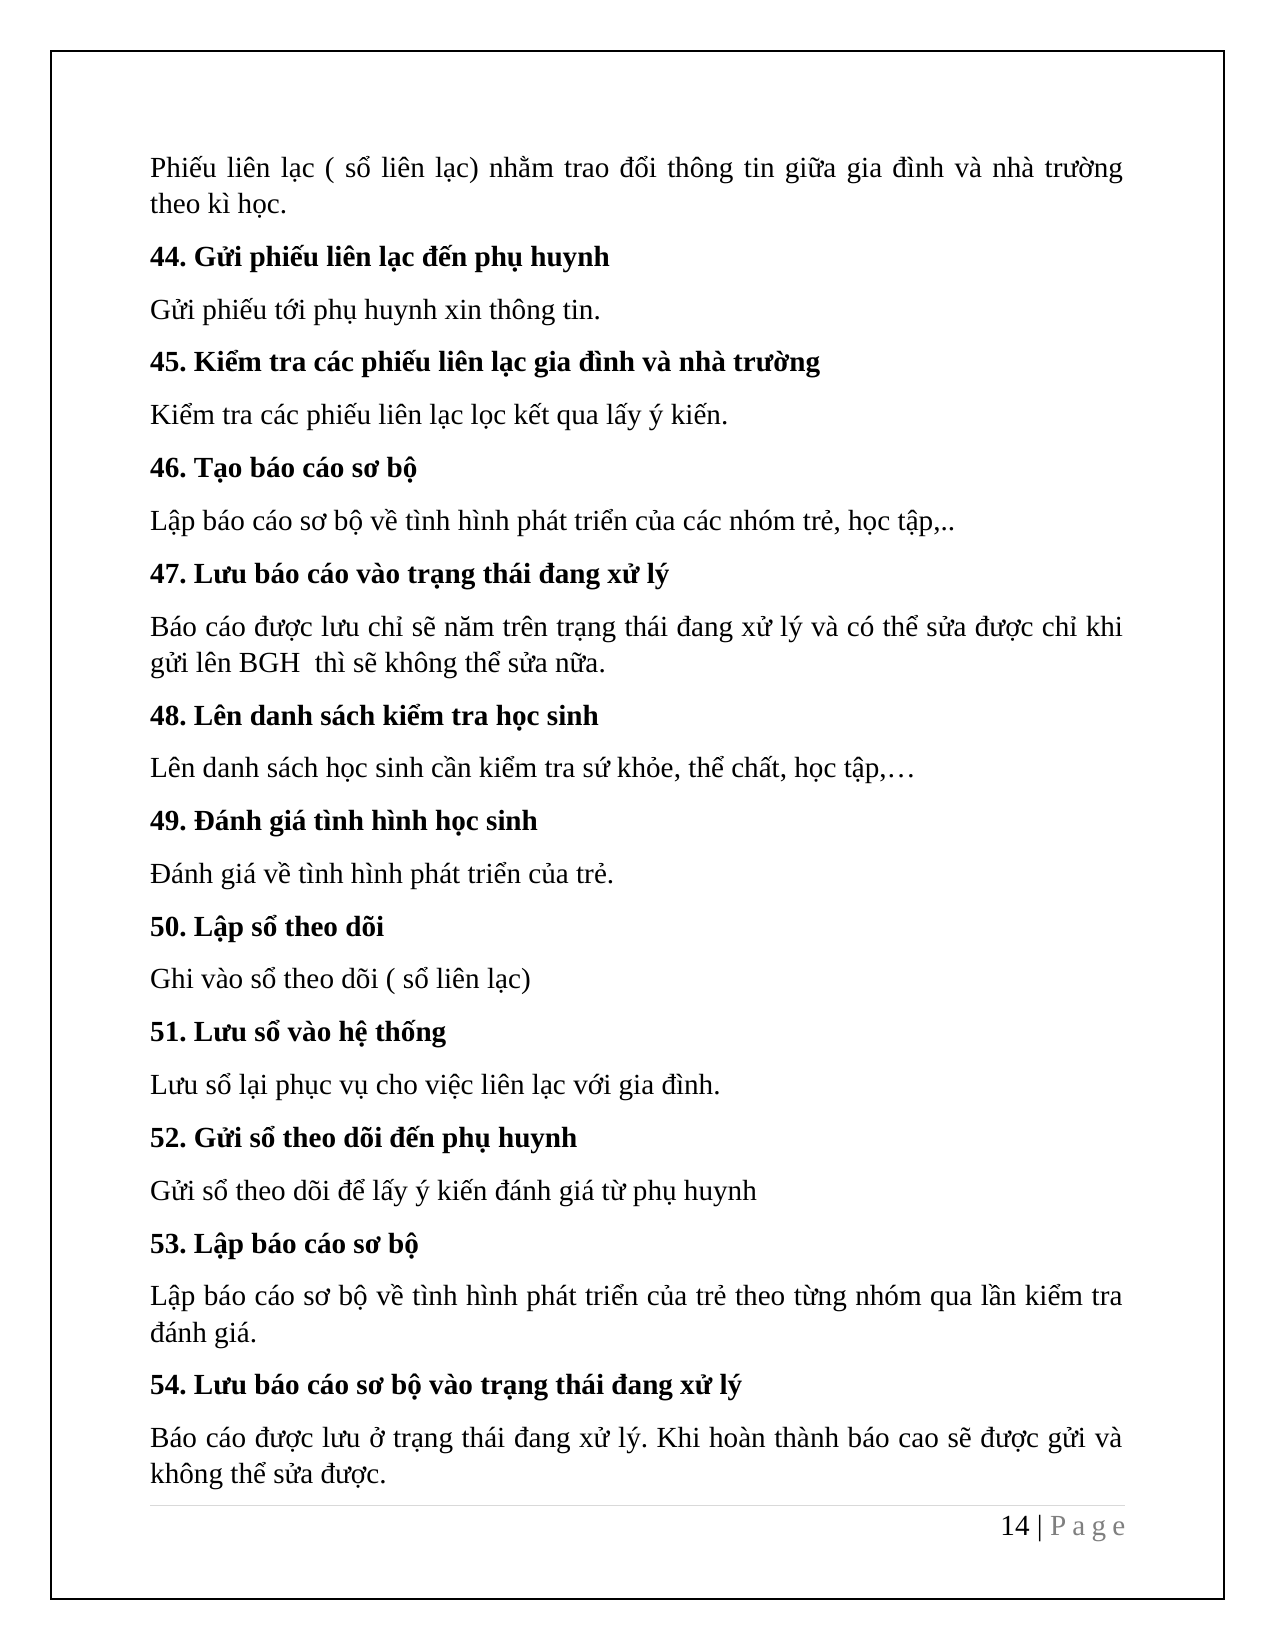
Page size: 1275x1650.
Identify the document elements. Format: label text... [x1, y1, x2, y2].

text Gửi sổ theo dõi để lấy ý kiến đánh giá từ phụ huynh [150, 1173, 1125, 1206]
text Ghi vào sổ theo dõi ( sổ liên lạc) [150, 962, 1125, 995]
text 52. Gửi sổ theo dõi đến phụ huynh [150, 1120, 1125, 1154]
text Gửi phiếu tới phụ huynh xin thông tin. [150, 292, 1125, 325]
text 44. Gửi phiếu liên lạc đến phụ huynh [150, 239, 1125, 272]
text Lập báo cáo sơ bộ về tình hình phát triển của các nhóm trẻ, học tập,.. [150, 503, 1125, 537]
text 50. Lập sổ theo dõi [150, 909, 1125, 942]
text 48. Lên danh sách kiểm tra học sinh [150, 698, 1125, 731]
text Lên danh sách học sinh cần kiểm tra sứ khỏe, thể chất, học tập,… [150, 750, 1125, 784]
text Lưu sổ lại phục vụ cho việc liên lạc với gia đình. [150, 1067, 1125, 1101]
text 47. Lưu báo cáo vào trạng thái đang xử lý [150, 556, 1125, 589]
text 46. Tạo báo cáo sơ bộ [150, 450, 1125, 484]
text Kiểm tra các phiếu liên lạc lọc kết qua lấy ý kiến. [150, 397, 1125, 431]
text 54. Lưu báo cáo sơ bộ vào trạng thái đang xử lý [150, 1367, 1125, 1401]
text 51. Lưu sổ vào hệ thống [150, 1014, 1125, 1048]
text Lập báo cáo sơ bộ về tình hình phát triển của trẻ theo từng nhóm qua lần kiểm tra đánh giá. [150, 1278, 1125, 1348]
text Báo cáo được lưu ở trạng thái đang xử lý. Khi hoàn thành báo cao sẽ được gửi và không thể sửa được. [150, 1420, 1125, 1490]
text 53. Lập báo cáo sơ bộ [150, 1226, 1125, 1259]
text Đánh giá về tình hình phát triển của trẻ. [150, 856, 1125, 889]
text 45. Kiểm tra các phiếu liên lạc gia đình và nhà trường [150, 344, 1125, 378]
text Báo cáo được lưu chỉ sẽ năm trên trạng thái đang xử lý và có thể sửa được chỉ khi gửi lên BGH thì sẽ không thể sửa nữa. [150, 609, 1125, 678]
text 49. Đánh giá tình hình học sinh [150, 803, 1125, 837]
text Phiếu liên lạc ( sổ liên lạc) nhằm trao đổi thông tin giữa gia đình và nhà trường theo kì học. [150, 150, 1125, 220]
